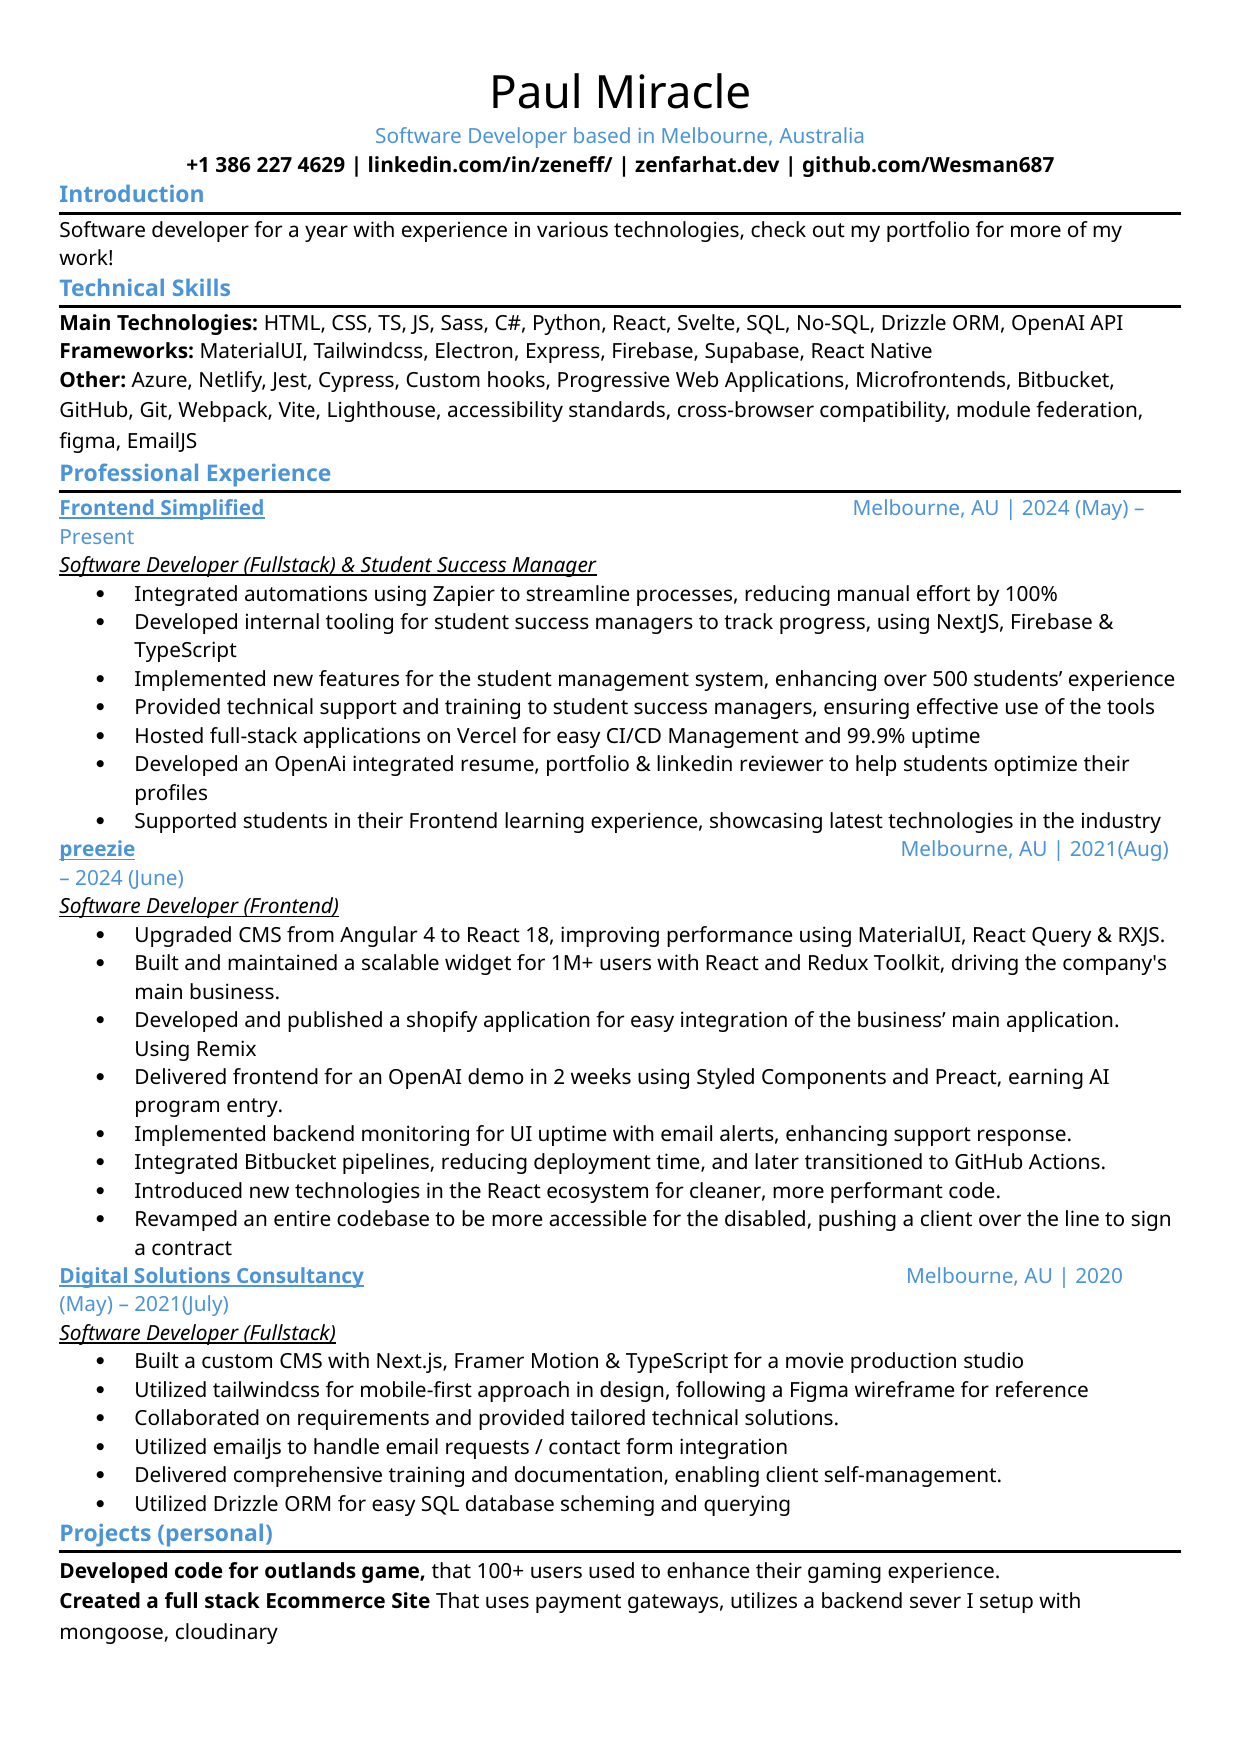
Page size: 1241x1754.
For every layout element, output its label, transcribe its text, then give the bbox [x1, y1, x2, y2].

list Integrated Bitbucket pipelines, reducing deployment time, and later transitioned to GitHub Actions. [97, 1147, 1181, 1176]
text Software Developer (Fullstack) & Student Success Manager [59, 550, 1181, 579]
text Frameworks: MaterialUI, Tailwindcss, Electron, Express, Firebase, Supabase, React Native [59, 337, 1181, 365]
text Technical Skills [59, 272, 1181, 305]
list Delivered frontend for an OpenAI demo in 2 weeks using Styled Components and Preact, earning AI program entry. [97, 1062, 1181, 1119]
list Developed internal tooling for student success managers to track progress, using NextJS, Firebase & TypeScript [97, 607, 1181, 664]
list Implemented new features for the student management system, enhancing over 500 students’ experience [97, 664, 1181, 692]
list Provided technical support and training to student success managers, ensuring effective use of the tools [97, 692, 1181, 721]
text Other: Azure, Netlify, Jest, Cypress, Custom hooks, Progressive Web Applications, Microfrontends, Bitbucket, GitHub, Git, Webpack, Vite, Lighthouse, accessibility standards, cross-browser compatibility, module federation, figma, EmailJS [59, 365, 1181, 455]
list Utilized tailwindcss for mobile-first approach in design, following a Figma wireframe for reference [97, 1375, 1181, 1403]
list Upgraded CMS from Angular 4 to React 18, improving performance using MaterialUI, React Query & RXJS. [97, 920, 1181, 948]
list Supported students in their Frontend learning experience, showcasing latest technologies in the industry [97, 806, 1181, 834]
text Frontend Simplified Melbourne, AU | 2024 (May) – Present [59, 493, 1181, 550]
list Implemented backend monitoring for UI uptime with email alerts, enhancing support response. [97, 1119, 1181, 1147]
text Main Technologies: HTML, CSS, TS, JS, Sass, C#, Python, React, Svelte, SQL, No-SQL, Drizzle ORM, OpenAI API [59, 308, 1181, 337]
list Collaborated on requirements and provided tailored technical solutions. [97, 1403, 1181, 1432]
list Integrated automations using Zapier to streamline processes, reducing manual effort by 100% [97, 579, 1181, 607]
list Utilized emailjs to handle email requests / contact form integration [97, 1432, 1181, 1460]
list Built and maintained a scalable widget for 1M+ users with React and Redux Toolkit, driving the company's main business. [97, 948, 1181, 1005]
list Utilized Drizzle ORM for easy SQL database scheming and querying [97, 1489, 1181, 1517]
list Developed an OpenAi integrated resume, portfolio & linkedin reviewer to help students optimize their profiles [97, 749, 1181, 806]
text preezie Melbourne, AU | 2021(Aug) – 2024 (June) Software Developer (Frontend) [59, 834, 1181, 920]
list Delivered comprehensive training and documentation, enabling client self-management. [97, 1460, 1181, 1489]
text Paul Miracle [59, 59, 1181, 121]
list Developed and published a shopify application for easy integration of the business’ main application. Using Remix [97, 1005, 1181, 1062]
list Built a custom CMS with Next.js, Framer Motion & TypeScript for a movie production studio [97, 1346, 1181, 1375]
list Introduced new technologies in the React ecosystem for cleaner, more performant code. [97, 1176, 1181, 1204]
list Revamped an entire codebase to be more accessible for the disabled, pushing a client over the line to sign a contract [97, 1204, 1181, 1261]
text Professional Experience [59, 457, 1181, 490]
text Projects (personal) [59, 1517, 1181, 1550]
text Digital Solutions Consultancy Melbourne, AU | 2020 (May) – 2021(July) Software Developer (Fullstack) [59, 1261, 1181, 1346]
list Hosted full-stack applications on Vercel for easy CI/CD Management and 99.9% uptime [97, 721, 1181, 749]
text +1 386 227 4629 | linkedin.com/in/zeneff/ | zenfarhat.dev | github.com/Wesman687 [59, 150, 1181, 178]
text Software Developer based in Melbourne, Australia [59, 121, 1181, 150]
text Introduction [59, 178, 1181, 212]
text Developed code for outlands game, that 100+ users used to enhance their gaming experience. [59, 1556, 1181, 1584]
text Software developer for a year with experience in various technologies, check out my portfolio for more of my work! [59, 215, 1181, 272]
text Created a full stack Ecommerce Site That uses payment gateways, utilizes a backend sever I setup with mongoose, cloudinary [59, 1587, 1181, 1646]
